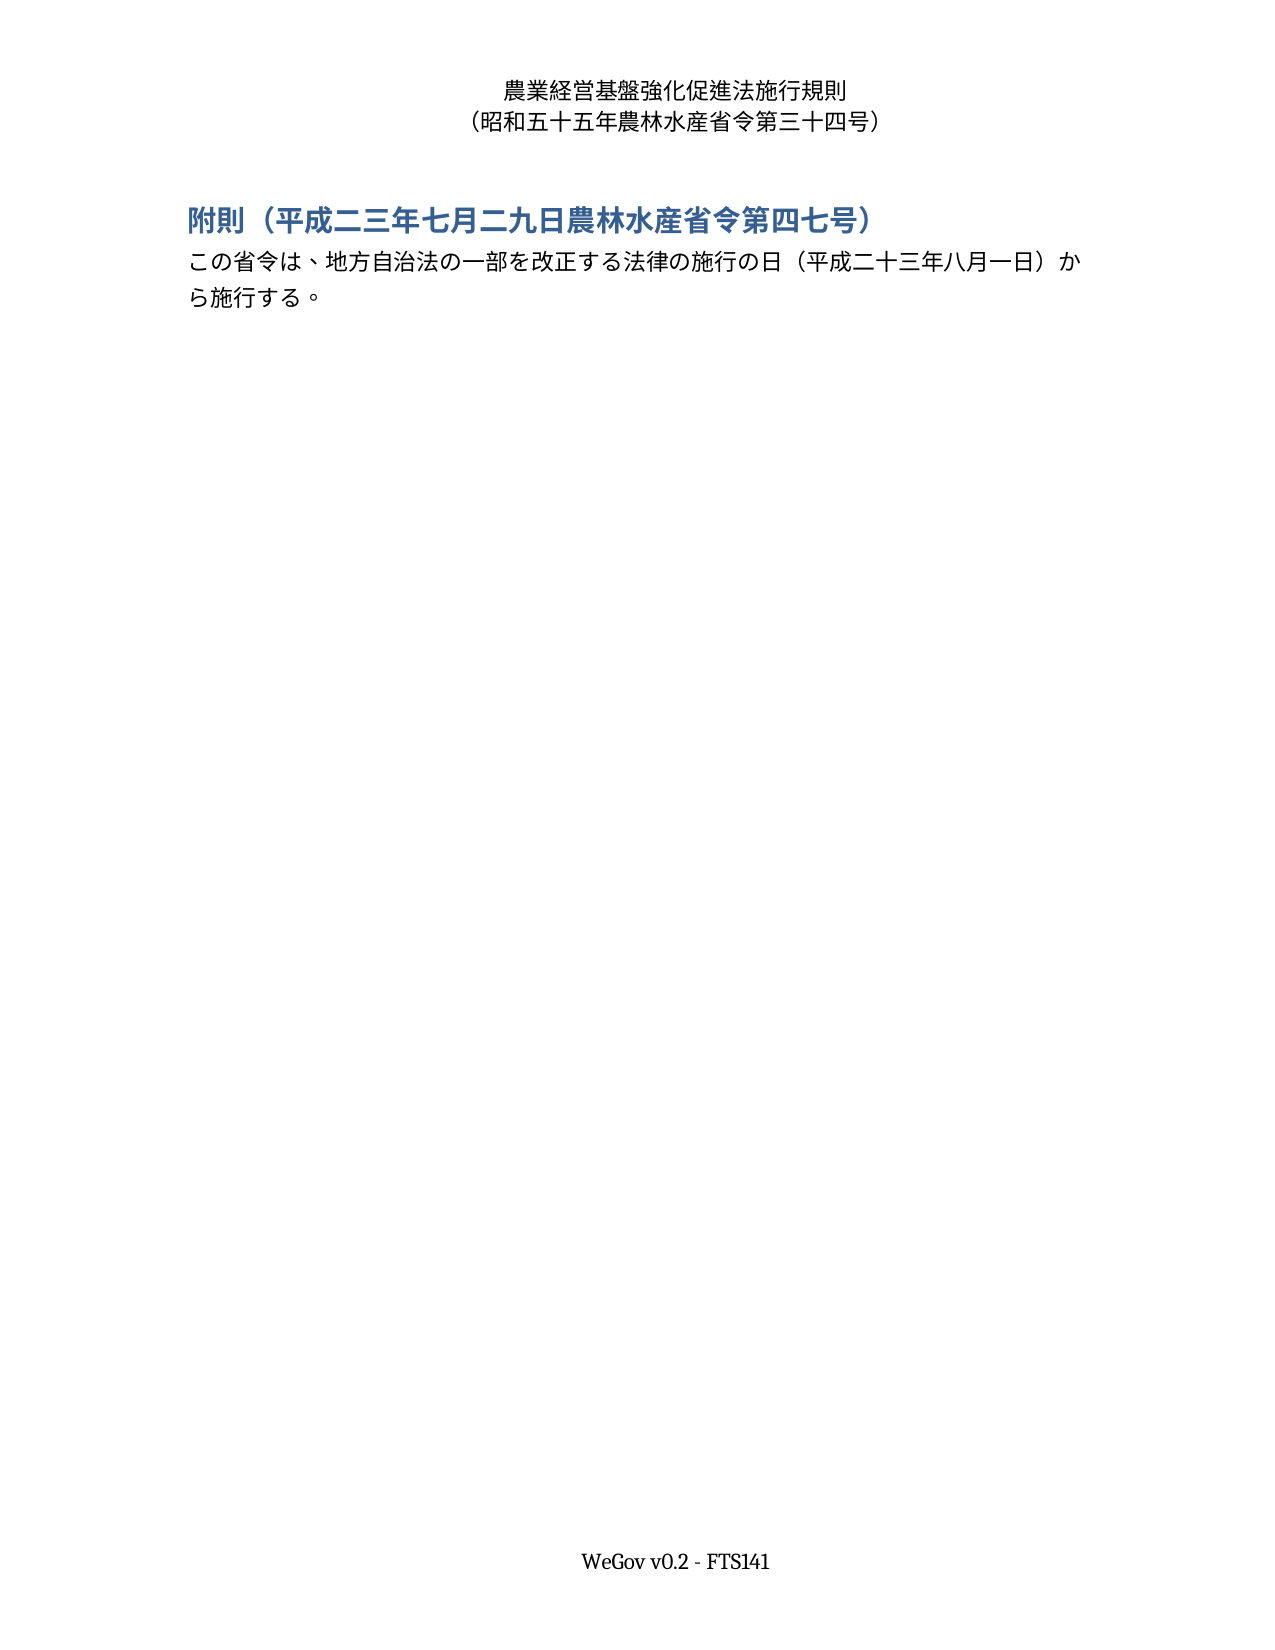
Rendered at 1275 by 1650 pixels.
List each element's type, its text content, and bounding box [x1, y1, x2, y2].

text この省令は、地方自治法の一部を改正する法律の施行の日（平成二十三年八月一日）から施行する。 [187, 246, 1087, 313]
subtitle 附則（平成二三年七月二九日農林水産省令第四七号） [187, 200, 1087, 240]
